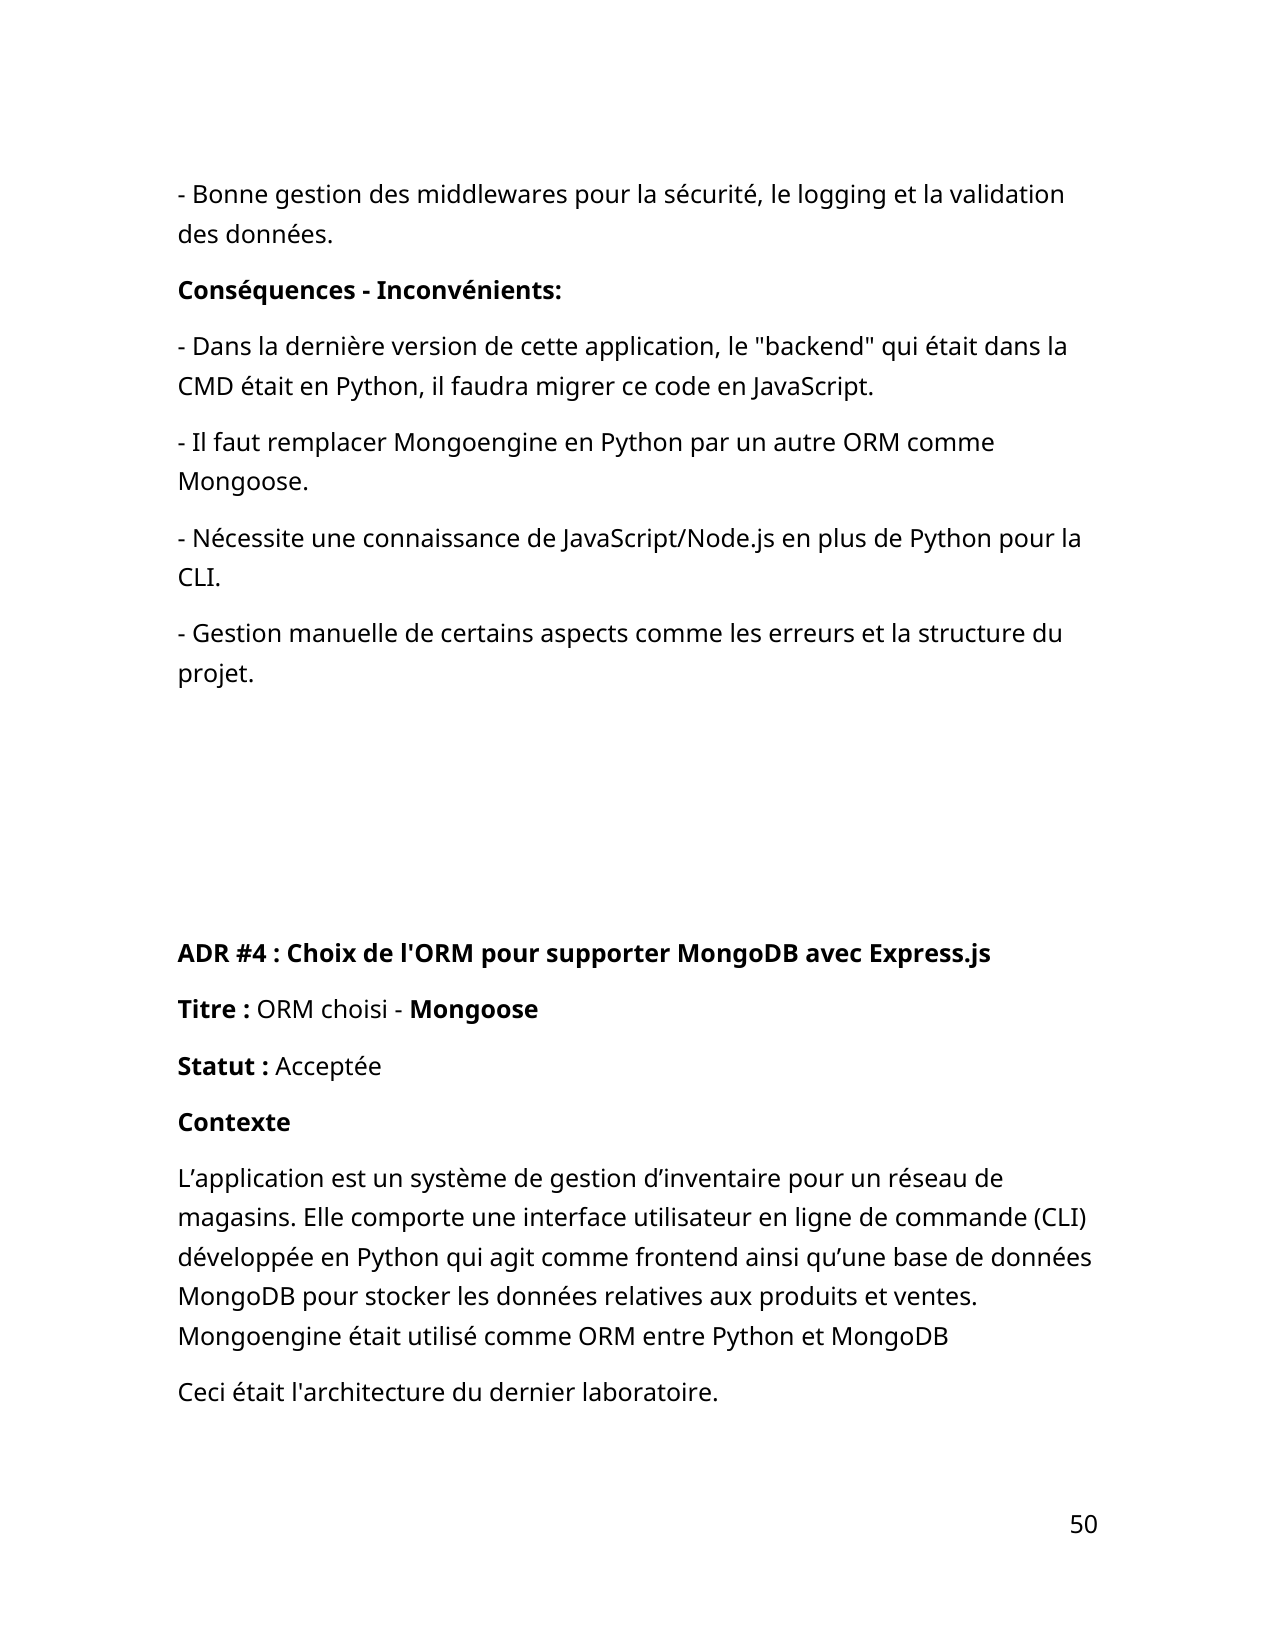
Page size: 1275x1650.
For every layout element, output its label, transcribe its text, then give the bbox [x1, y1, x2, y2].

text Ceci était l'architecture du dernier laboratoire. [177, 1375, 1098, 1409]
text L’application est un système de gestion d’inventaire pour un réseau de magasins. Elle comporte une interface utilisateur en ligne de commande (CLI) développée en Python qui agit comme frontend ainsi qu’une base de données MongoDB pour stocker les données relatives aux produits et ventes. Mongoengine était utilisé comme ORM entre Python et MongoDB [177, 1161, 1098, 1353]
text Contexte [177, 1104, 1098, 1138]
text - Dans la dernière version de cette application, le "backend" qui était dans la CMD était en Python, il faudra migrer ce code en JavaScript. [177, 329, 1098, 402]
text - Nécessite une connaissance de JavaScript/Node.js en plus de Python pour la CLI. [177, 520, 1098, 594]
text Statut : Acceptée [177, 1048, 1098, 1082]
text ADR #4 : Choix de l'ORM pour supporter MongoDB avec Express.js [177, 936, 1098, 970]
text - Il faut remplacer Mongoengine en Python par un autre ORM comme Mongoose. [177, 424, 1098, 498]
text Titre : ORM choisi - Mongoose [177, 992, 1098, 1026]
text Conséquences - Inconvénients: [177, 273, 1098, 307]
text - Bonne gestion des middlewares pour la sécurité, le logging et la validation des données. [177, 177, 1098, 251]
text - Gestion manuelle de certains aspects comme les erreurs et la structure du projet. [177, 616, 1098, 689]
